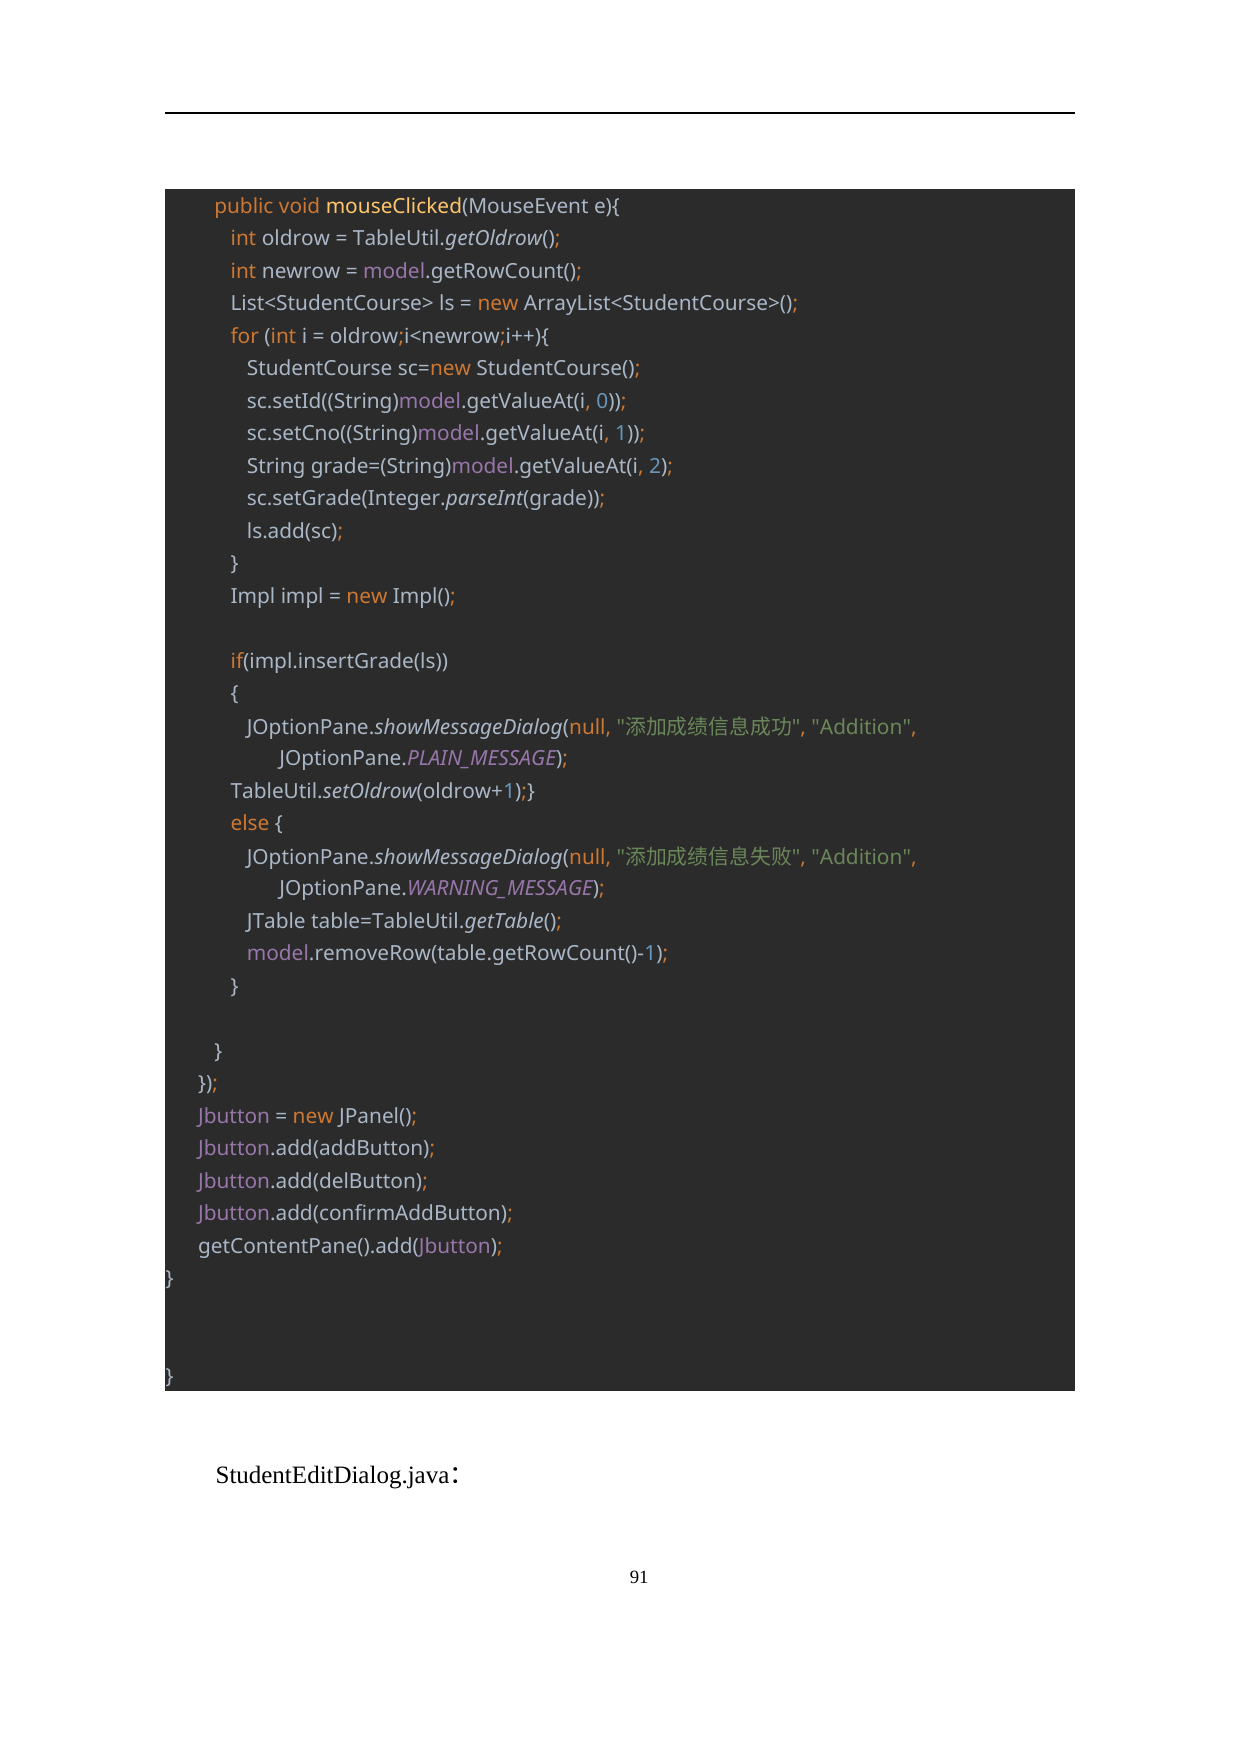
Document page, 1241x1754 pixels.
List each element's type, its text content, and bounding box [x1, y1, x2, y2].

text StudentEditDialog.java： [215, 1441, 1075, 1506]
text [165, 189, 1075, 1391]
